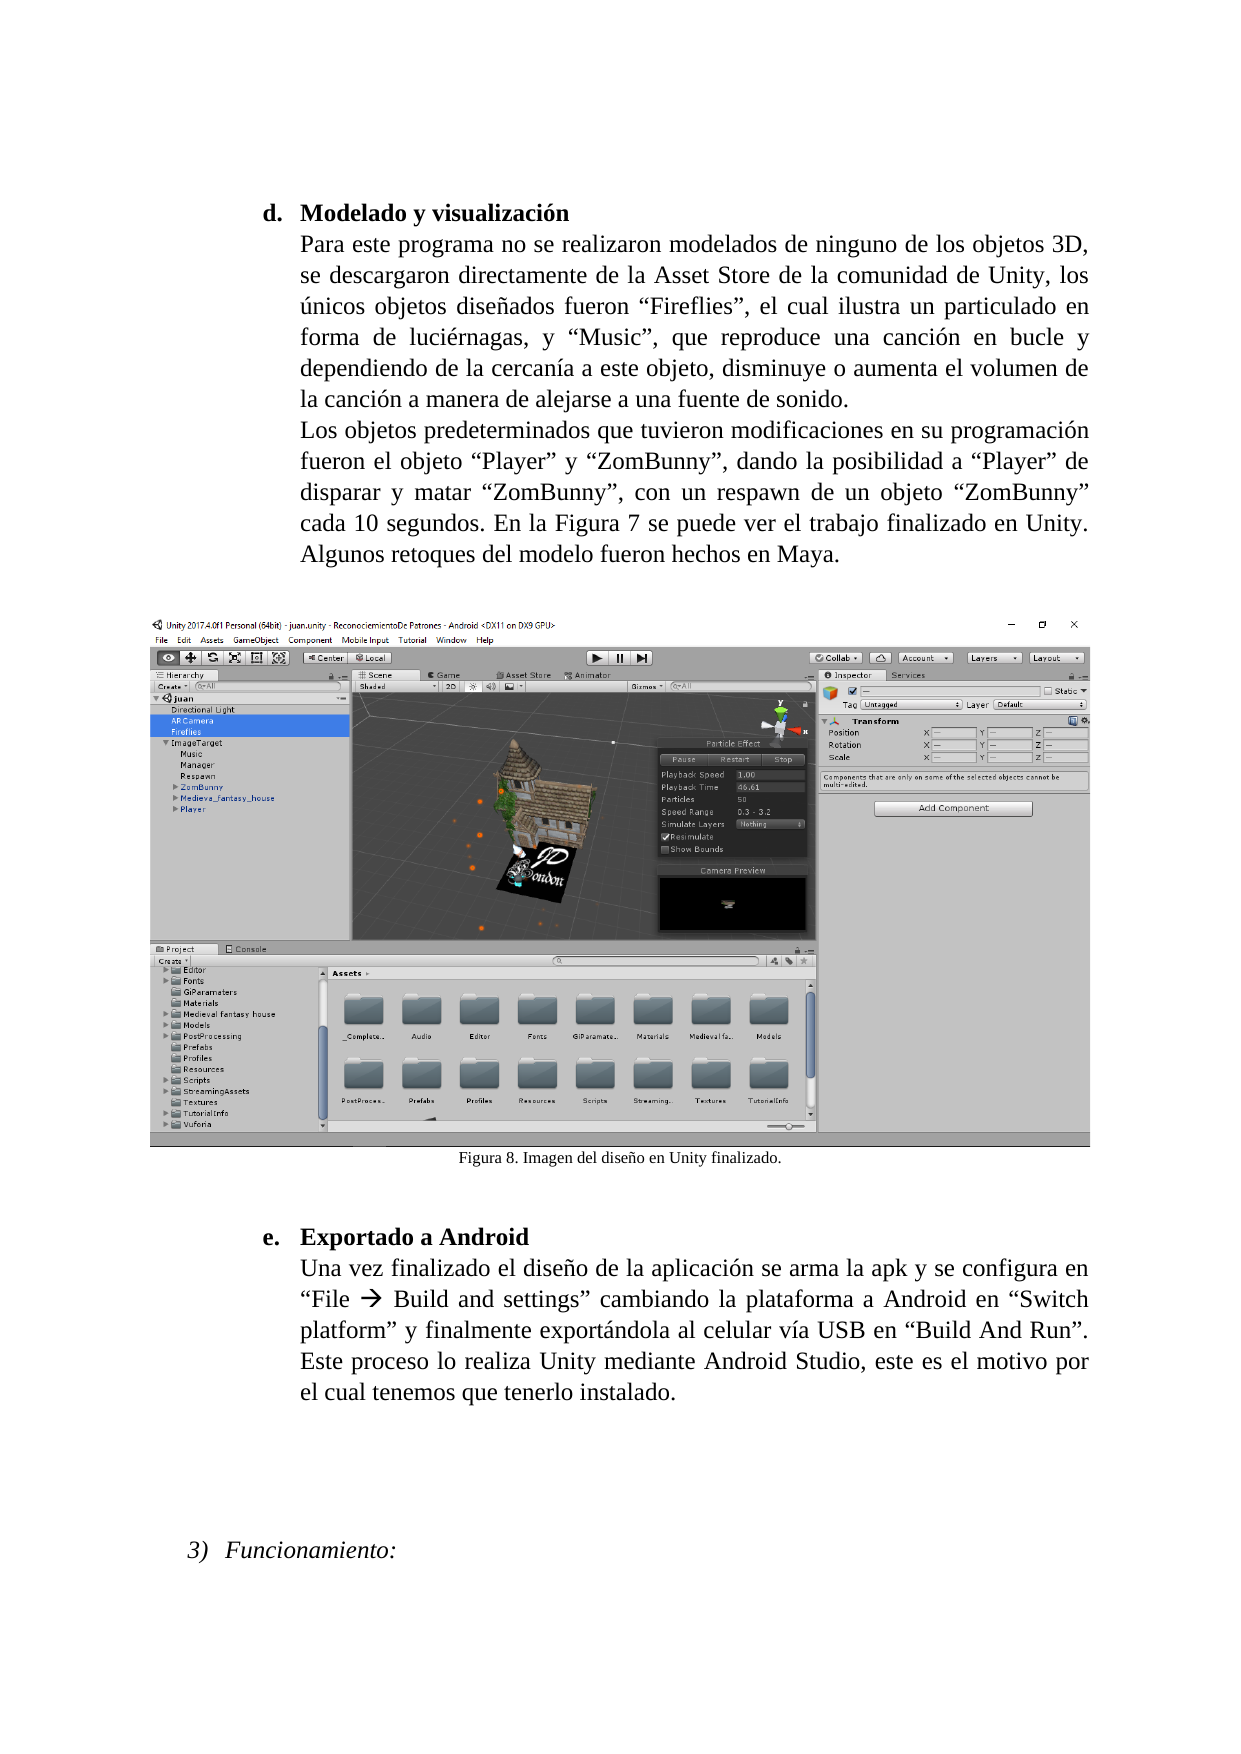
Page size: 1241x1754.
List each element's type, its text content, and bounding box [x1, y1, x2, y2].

list Modelado y visualización [262, 198, 1090, 226]
text Figura 8. Imagen del diseño en Unity finalizado. [150, 1147, 1090, 1167]
list Una vez finalizado el diseño de la aplicación se arma la apk y se configura en “File Build and settings” cambiando la plataforma a Android en “Switch platform” y finalmente exportándola al celular vía USB en “Build And Run”. Este proceso lo realiza Unity mediante Android Studio, este es el motivo por el cual tenemos que tenerlo instalado. [300, 1253, 1090, 1406]
list Exportado a Android [262, 1222, 1090, 1251]
list Para este programa no se realizaron modelados de ninguno de los objetos 3D, se descargaron directamente de la Asset Store de la comunidad de Unity, los únicos objetos diseñados fueron “Fireflies”, el cual ilustra un particulado en forma de luciérnagas, y “Music”, que reproduce una canción en bucle y dependiendo de la cercanía a este objeto, disminuye o aumenta el volumen de la canción a manera de alejarse a una fuente de sonido. [300, 229, 1090, 413]
list Los objetos predeterminados que tuvieron modificaciones en su programación fueron el objeto “Player” y “ZomBunny”, dando la posibilidad a “Player” de disparar y matar “ZomBunny”, con un respawn de un objeto “ZomBunny” cada 10 segundos. En la Figura 7 se puede ver el trabajo finalizado en Unity. Algunos retoques del modelo fueron hechos en Maya. [300, 415, 1090, 568]
picture [150, 617, 1091, 1147]
list Funcionamiento: [187, 1535, 1090, 1564]
